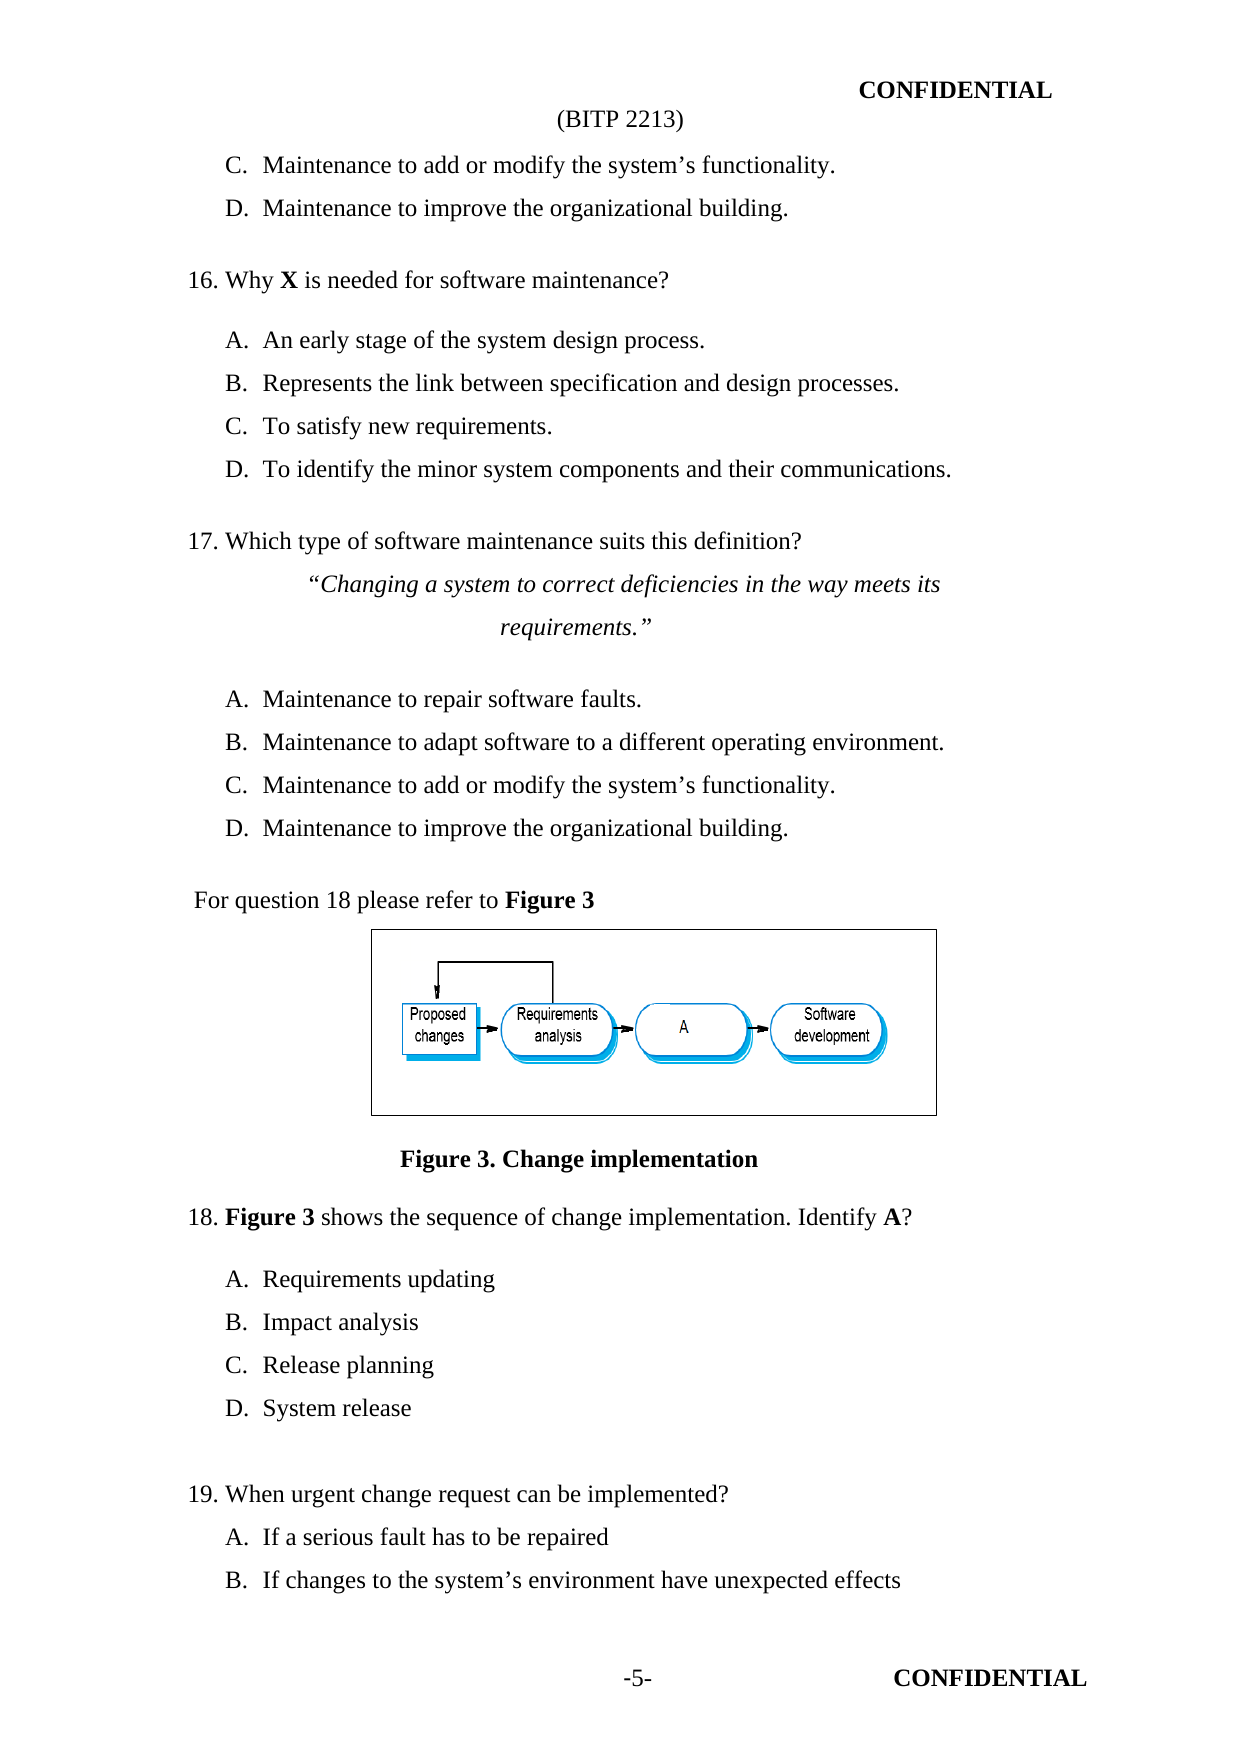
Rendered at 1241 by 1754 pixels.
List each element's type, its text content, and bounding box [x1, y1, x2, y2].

list Figure 3. Change implementation [262, 1144, 1053, 1173]
list Maintenance to improve the organizational building. [225, 813, 1053, 842]
list “Changing a system to correct deficiencies in the way meets its [262, 569, 1053, 598]
list requirements.” [262, 612, 1053, 641]
list System release [225, 1393, 1053, 1422]
list Requirements updating [225, 1264, 1053, 1292]
list To satisfy new requirements. [225, 411, 1053, 440]
list Figure 3 shows the sequence of change implementation. Identify A? [187, 1202, 1053, 1230]
list To identify the minor system components and their communications. [225, 454, 1053, 483]
list Why X is needed for software maintenance? [187, 265, 1053, 294]
list Maintenance to improve the organizational building. [225, 193, 1053, 222]
text For question 18 please refer to Figure 3 [187, 885, 1053, 914]
list When urgent change request can be implemented? [187, 1479, 1053, 1508]
picture [386, 936, 904, 1098]
list An early stage of the system design process. [225, 325, 1053, 353]
list Maintenance to add or modify the system’s functionality. [225, 150, 1053, 179]
list Maintenance to adapt software to a different operating environment. [225, 727, 1053, 756]
list Represents the link between specification and design processes. [225, 368, 1053, 397]
list Impact analysis [225, 1307, 1053, 1336]
list Maintenance to add or modify the system’s functionality. [225, 770, 1053, 799]
list Maintenance to repair software faults. [225, 684, 1053, 713]
list Which type of software maintenance suits this definition? [187, 526, 1053, 555]
list If changes to the system’s environment have unexpected effects [225, 1566, 1053, 1594]
list If a serious fault has to be repaired [225, 1522, 1053, 1551]
list Release planning [225, 1350, 1053, 1379]
